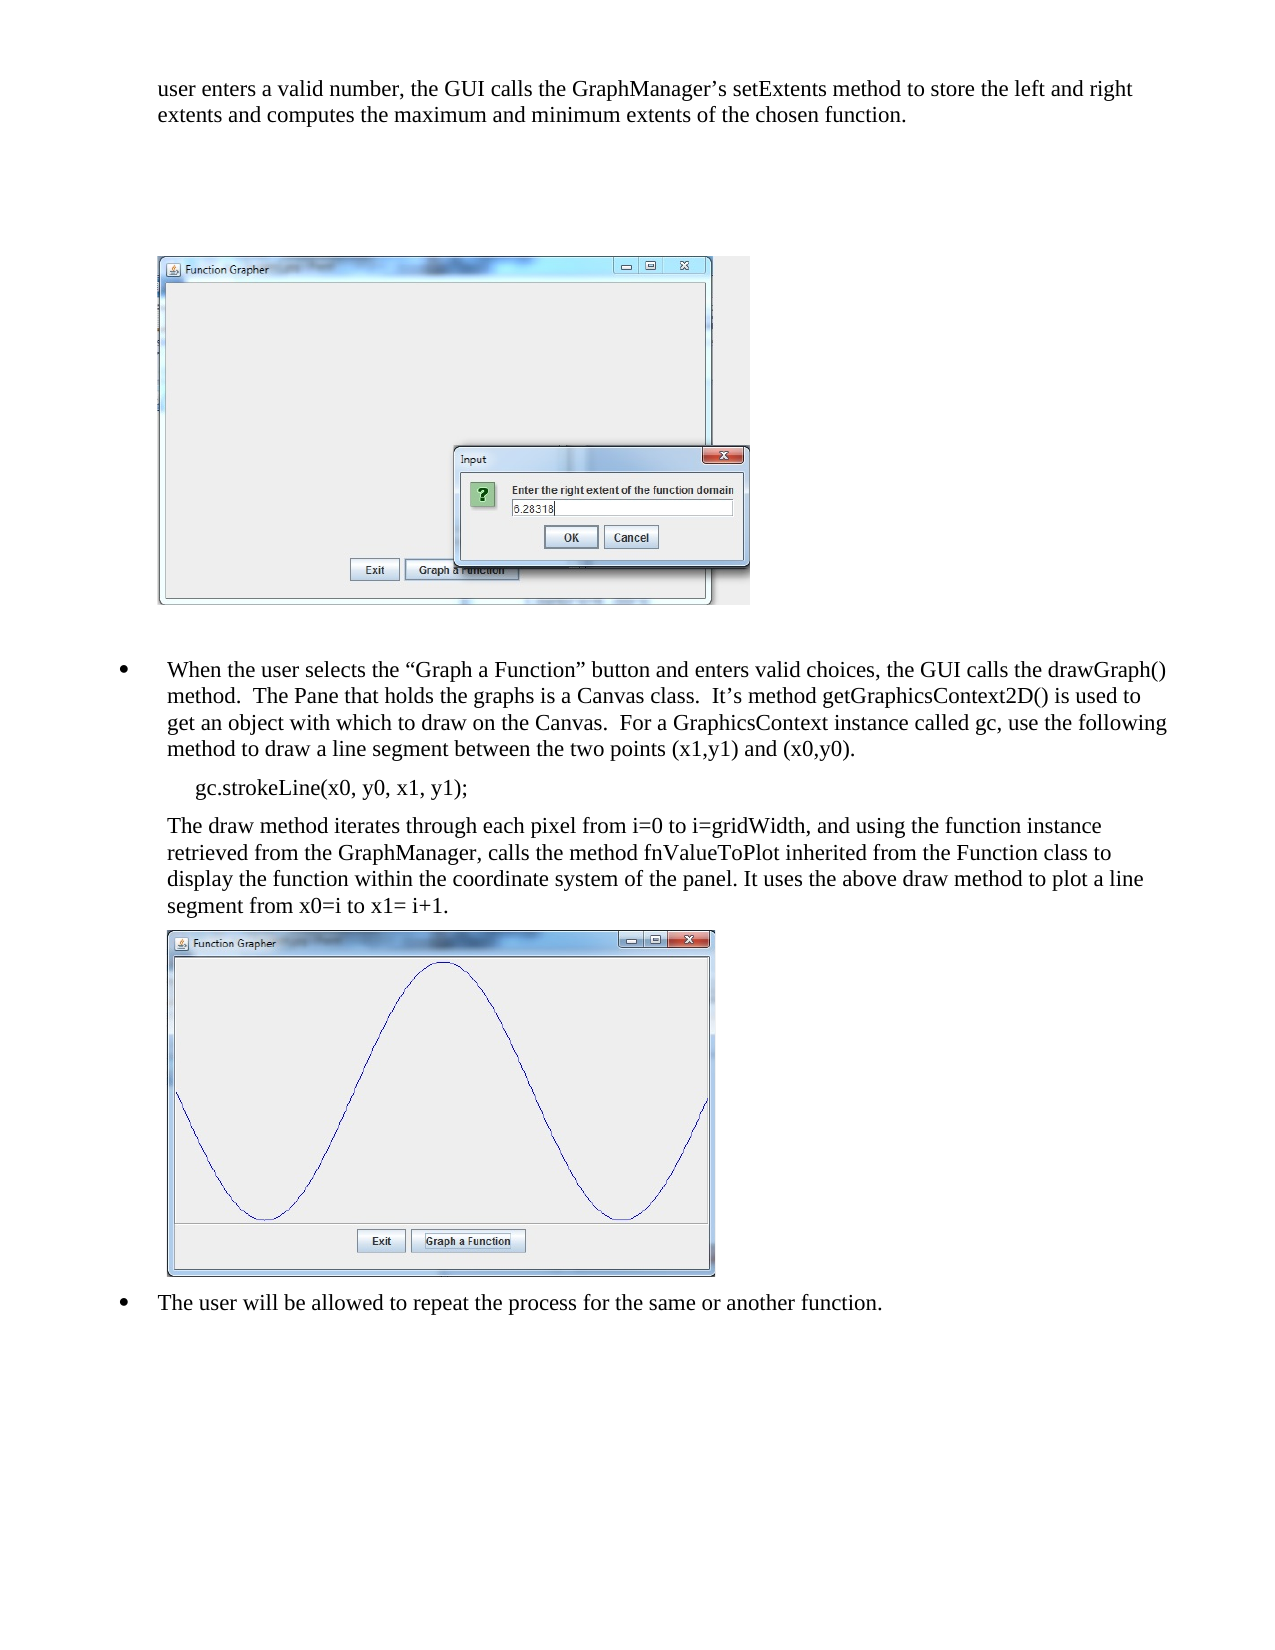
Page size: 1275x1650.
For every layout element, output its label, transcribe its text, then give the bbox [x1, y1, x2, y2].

list gc.strokeLine(x0, y0, x1, y1); [167, 774, 1170, 800]
list When the user selects the “Graph a Function” button and enters valid choices, the GUI calls the drawGraph() method. The Pane that holds the graphs is a Canvas class. It’s method getGraphicsContext2D() is used to get an object with which to draw on the Canvas. For a GraphicsContext instance called gc, use the following method to draw a line segment between the two points (x1,y1) and (x0,y0). [120, 656, 1170, 761]
picture [166, 930, 716, 1277]
list The draw method iterates through each pixel from i=0 to i=gridWidth, and using the function instance retrieved from the GraphManager, calls the method fnValueToPlot inherited from the Function class to display the function within the coordinate system of the panel. It uses the above draw method to plot a line segment from x0=i to x1= i+1. [167, 813, 1170, 918]
text The user will be allowed to repeat the process for the same or another function. [120, 1289, 1170, 1315]
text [120, 75, 1170, 128]
picture [157, 256, 750, 605]
